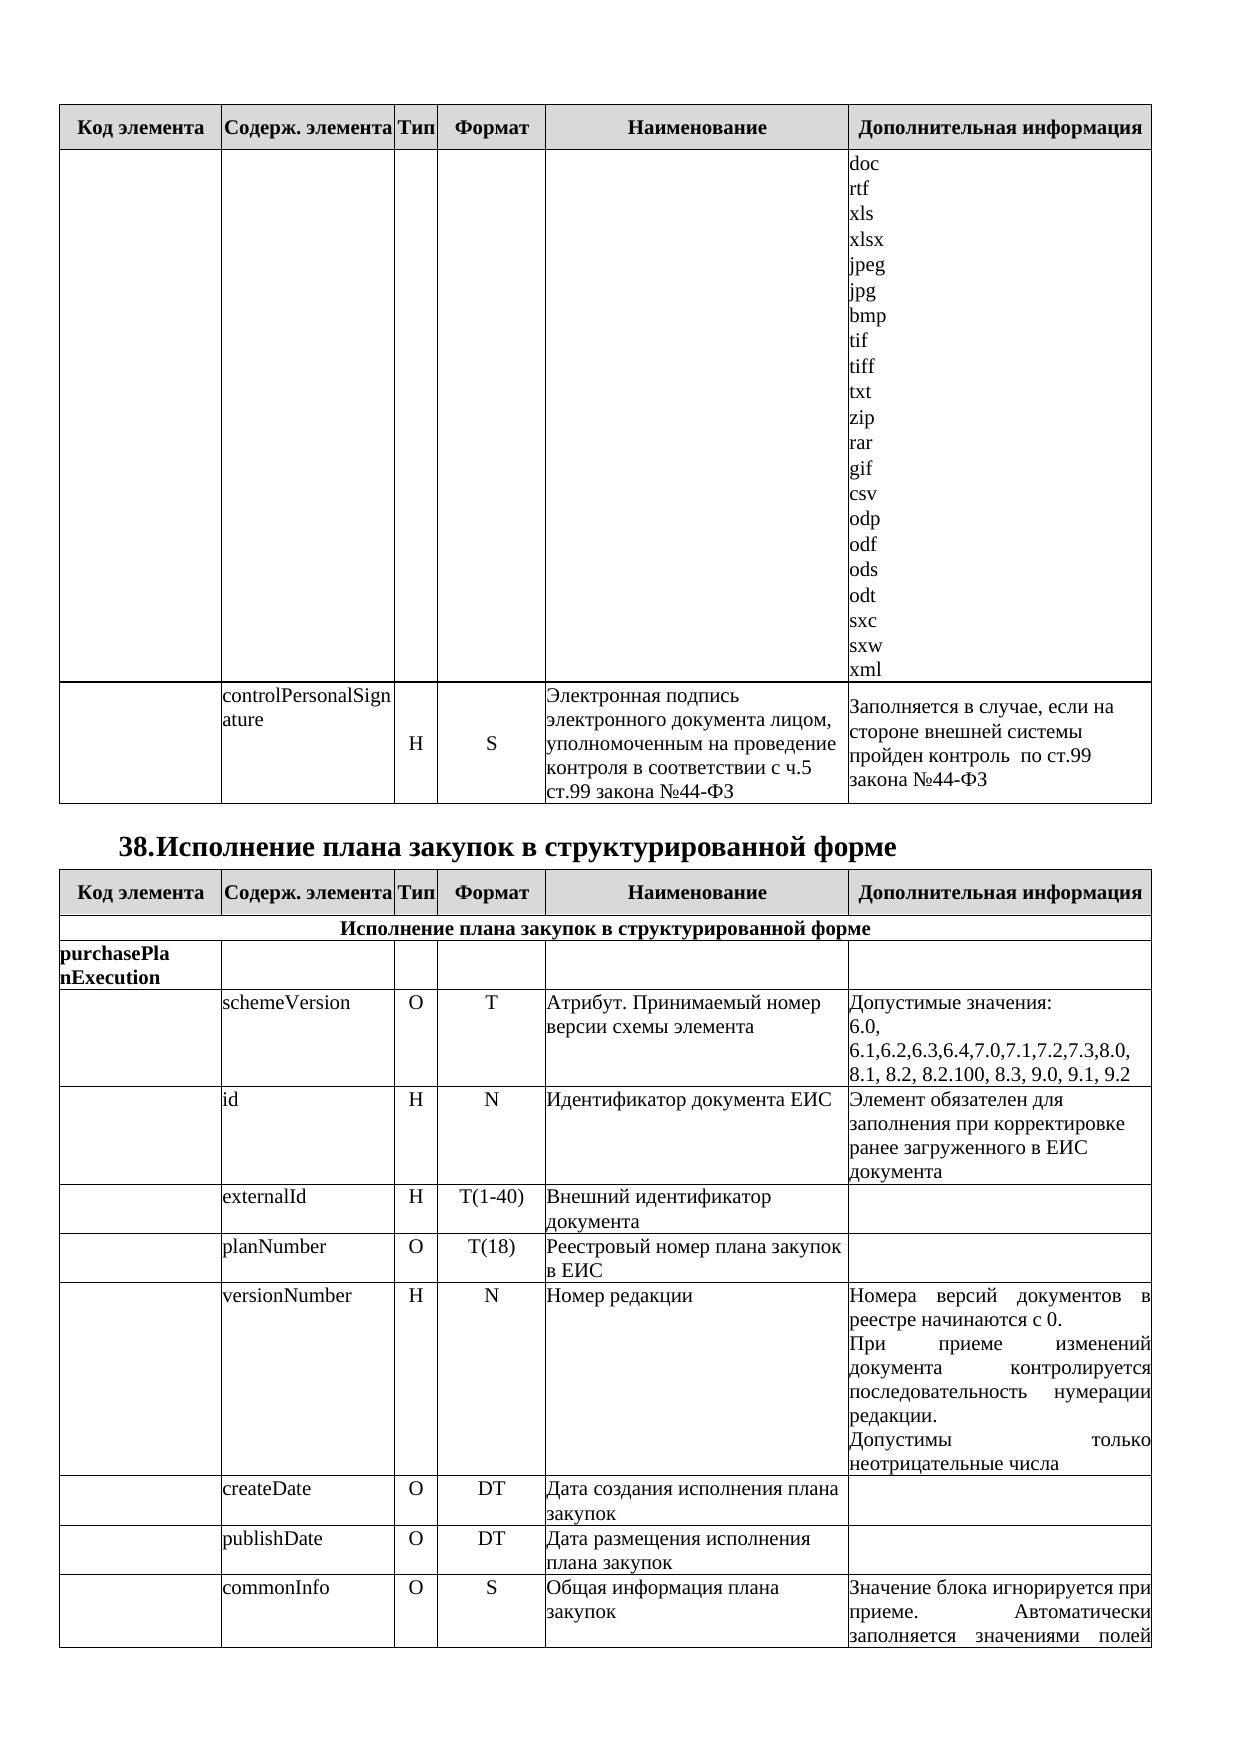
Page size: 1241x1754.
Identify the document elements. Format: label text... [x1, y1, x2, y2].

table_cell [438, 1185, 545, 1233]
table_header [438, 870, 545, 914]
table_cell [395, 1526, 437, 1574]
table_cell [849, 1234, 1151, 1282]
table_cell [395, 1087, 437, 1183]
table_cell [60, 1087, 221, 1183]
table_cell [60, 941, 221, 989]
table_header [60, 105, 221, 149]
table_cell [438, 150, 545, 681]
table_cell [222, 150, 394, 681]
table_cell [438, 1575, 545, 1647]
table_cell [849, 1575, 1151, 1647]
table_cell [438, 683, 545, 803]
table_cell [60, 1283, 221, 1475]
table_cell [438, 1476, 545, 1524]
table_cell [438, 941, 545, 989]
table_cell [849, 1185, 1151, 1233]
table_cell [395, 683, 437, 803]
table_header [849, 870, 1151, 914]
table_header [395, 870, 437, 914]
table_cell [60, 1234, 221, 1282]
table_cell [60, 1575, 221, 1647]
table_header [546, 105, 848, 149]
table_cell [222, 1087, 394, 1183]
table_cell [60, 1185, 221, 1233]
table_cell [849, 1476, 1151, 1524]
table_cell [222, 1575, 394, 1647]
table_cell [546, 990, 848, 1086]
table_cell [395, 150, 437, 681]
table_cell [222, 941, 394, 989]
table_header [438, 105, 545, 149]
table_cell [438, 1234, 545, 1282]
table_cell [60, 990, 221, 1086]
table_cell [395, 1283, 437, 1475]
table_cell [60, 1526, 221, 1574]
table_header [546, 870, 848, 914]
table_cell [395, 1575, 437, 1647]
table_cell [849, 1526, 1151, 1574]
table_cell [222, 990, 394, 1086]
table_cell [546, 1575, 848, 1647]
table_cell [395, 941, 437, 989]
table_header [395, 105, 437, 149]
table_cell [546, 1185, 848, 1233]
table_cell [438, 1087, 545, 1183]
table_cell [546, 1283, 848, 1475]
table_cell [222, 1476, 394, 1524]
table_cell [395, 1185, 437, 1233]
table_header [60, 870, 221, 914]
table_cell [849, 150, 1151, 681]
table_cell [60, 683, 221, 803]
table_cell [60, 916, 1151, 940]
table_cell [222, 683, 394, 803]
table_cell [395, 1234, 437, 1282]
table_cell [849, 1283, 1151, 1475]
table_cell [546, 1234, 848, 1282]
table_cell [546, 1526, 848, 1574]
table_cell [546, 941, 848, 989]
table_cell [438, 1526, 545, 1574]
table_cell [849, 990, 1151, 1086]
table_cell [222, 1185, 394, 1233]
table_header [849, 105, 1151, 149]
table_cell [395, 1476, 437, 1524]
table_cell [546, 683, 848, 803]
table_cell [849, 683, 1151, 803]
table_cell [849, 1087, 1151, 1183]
subtitle Исполнение плана закупок в структурированной форме [118, 829, 1152, 862]
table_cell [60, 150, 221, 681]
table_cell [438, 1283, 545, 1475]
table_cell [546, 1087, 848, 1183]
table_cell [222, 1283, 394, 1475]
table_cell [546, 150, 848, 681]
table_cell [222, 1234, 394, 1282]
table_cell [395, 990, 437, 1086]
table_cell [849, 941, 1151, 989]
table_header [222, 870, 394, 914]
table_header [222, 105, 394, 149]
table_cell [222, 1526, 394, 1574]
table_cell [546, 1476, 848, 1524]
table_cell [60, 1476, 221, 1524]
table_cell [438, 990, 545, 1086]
